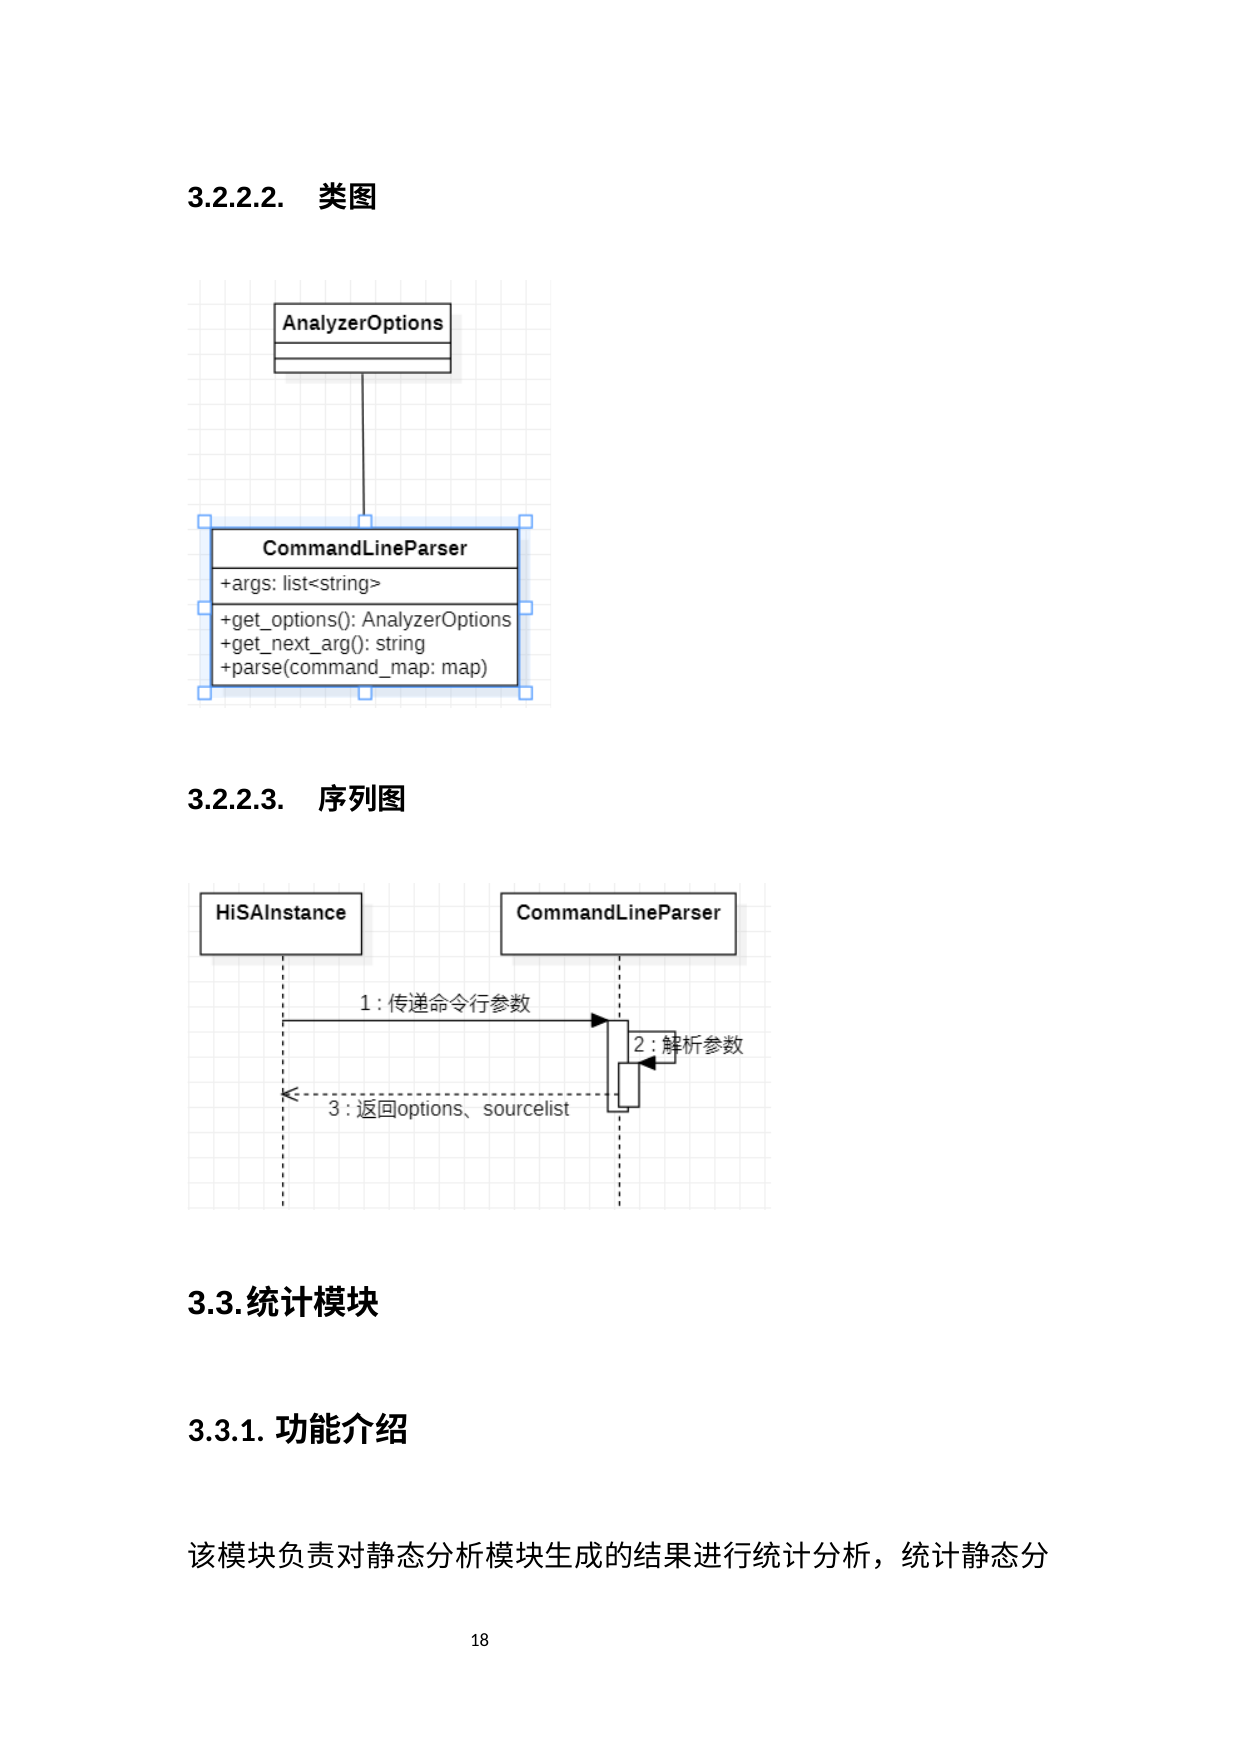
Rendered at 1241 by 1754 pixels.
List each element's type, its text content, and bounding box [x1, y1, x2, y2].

subtitle 功能介绍 [187, 1394, 1053, 1459]
subtitle 类图 [187, 162, 1053, 227]
picture [187, 280, 552, 708]
picture [187, 883, 772, 1210]
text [187, 1521, 1053, 1586]
subtitle 序列图 [187, 764, 1053, 829]
subtitle 统计模块 [187, 1268, 1053, 1333]
